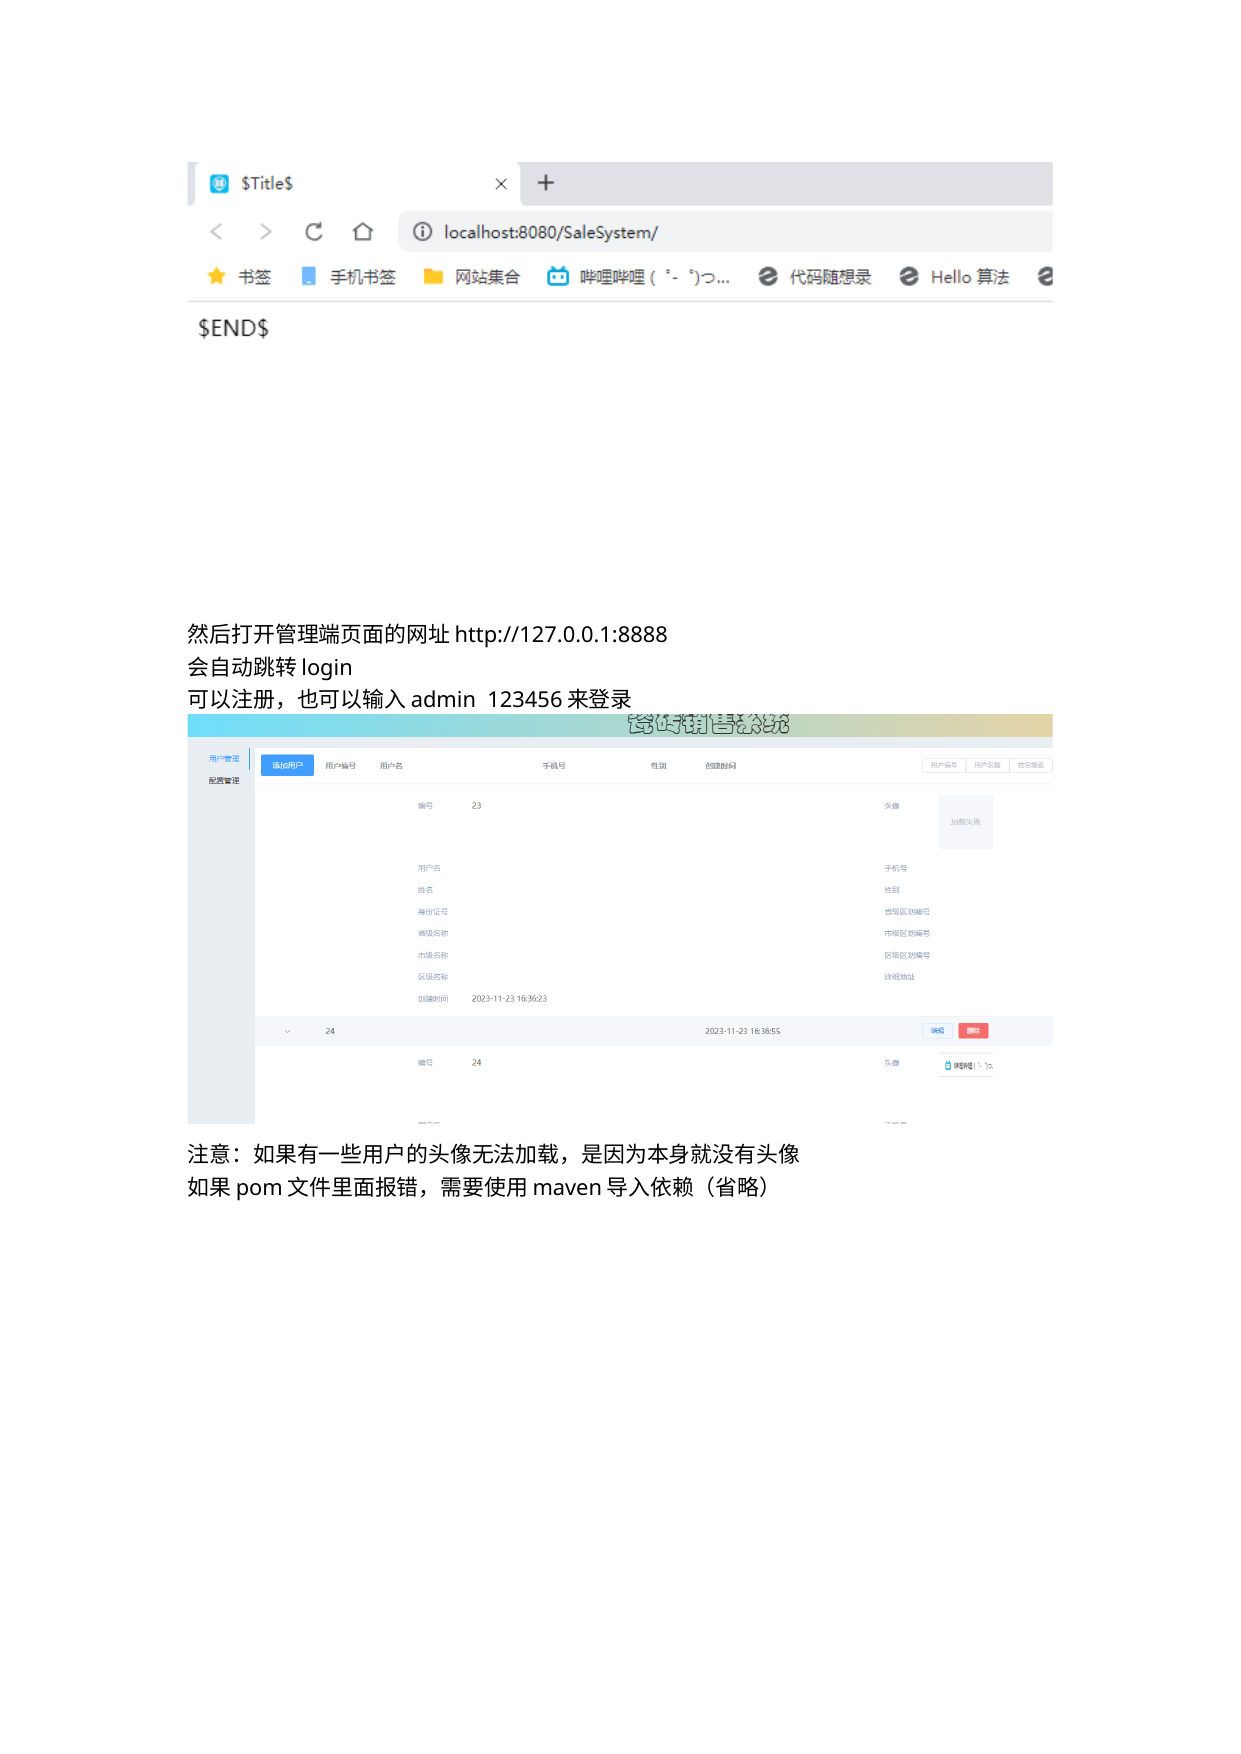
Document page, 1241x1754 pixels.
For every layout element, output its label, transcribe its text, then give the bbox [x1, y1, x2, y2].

text 然后打开管理端页面的网址http://127.0.0.1:8888 [187, 617, 1053, 649]
text 会自动跳转login [187, 649, 1053, 682]
text 注意：如果有一些用户的头像无法加载，是因为本身就没有头像 [187, 1137, 1053, 1169]
text 如果pom文件里面报错，需要使用maven导入依赖（省略） [187, 1169, 1053, 1202]
picture [187, 162, 1053, 567]
picture [187, 714, 1053, 1124]
text 可以注册，也可以输入admin 123456来登录 [187, 682, 1053, 714]
